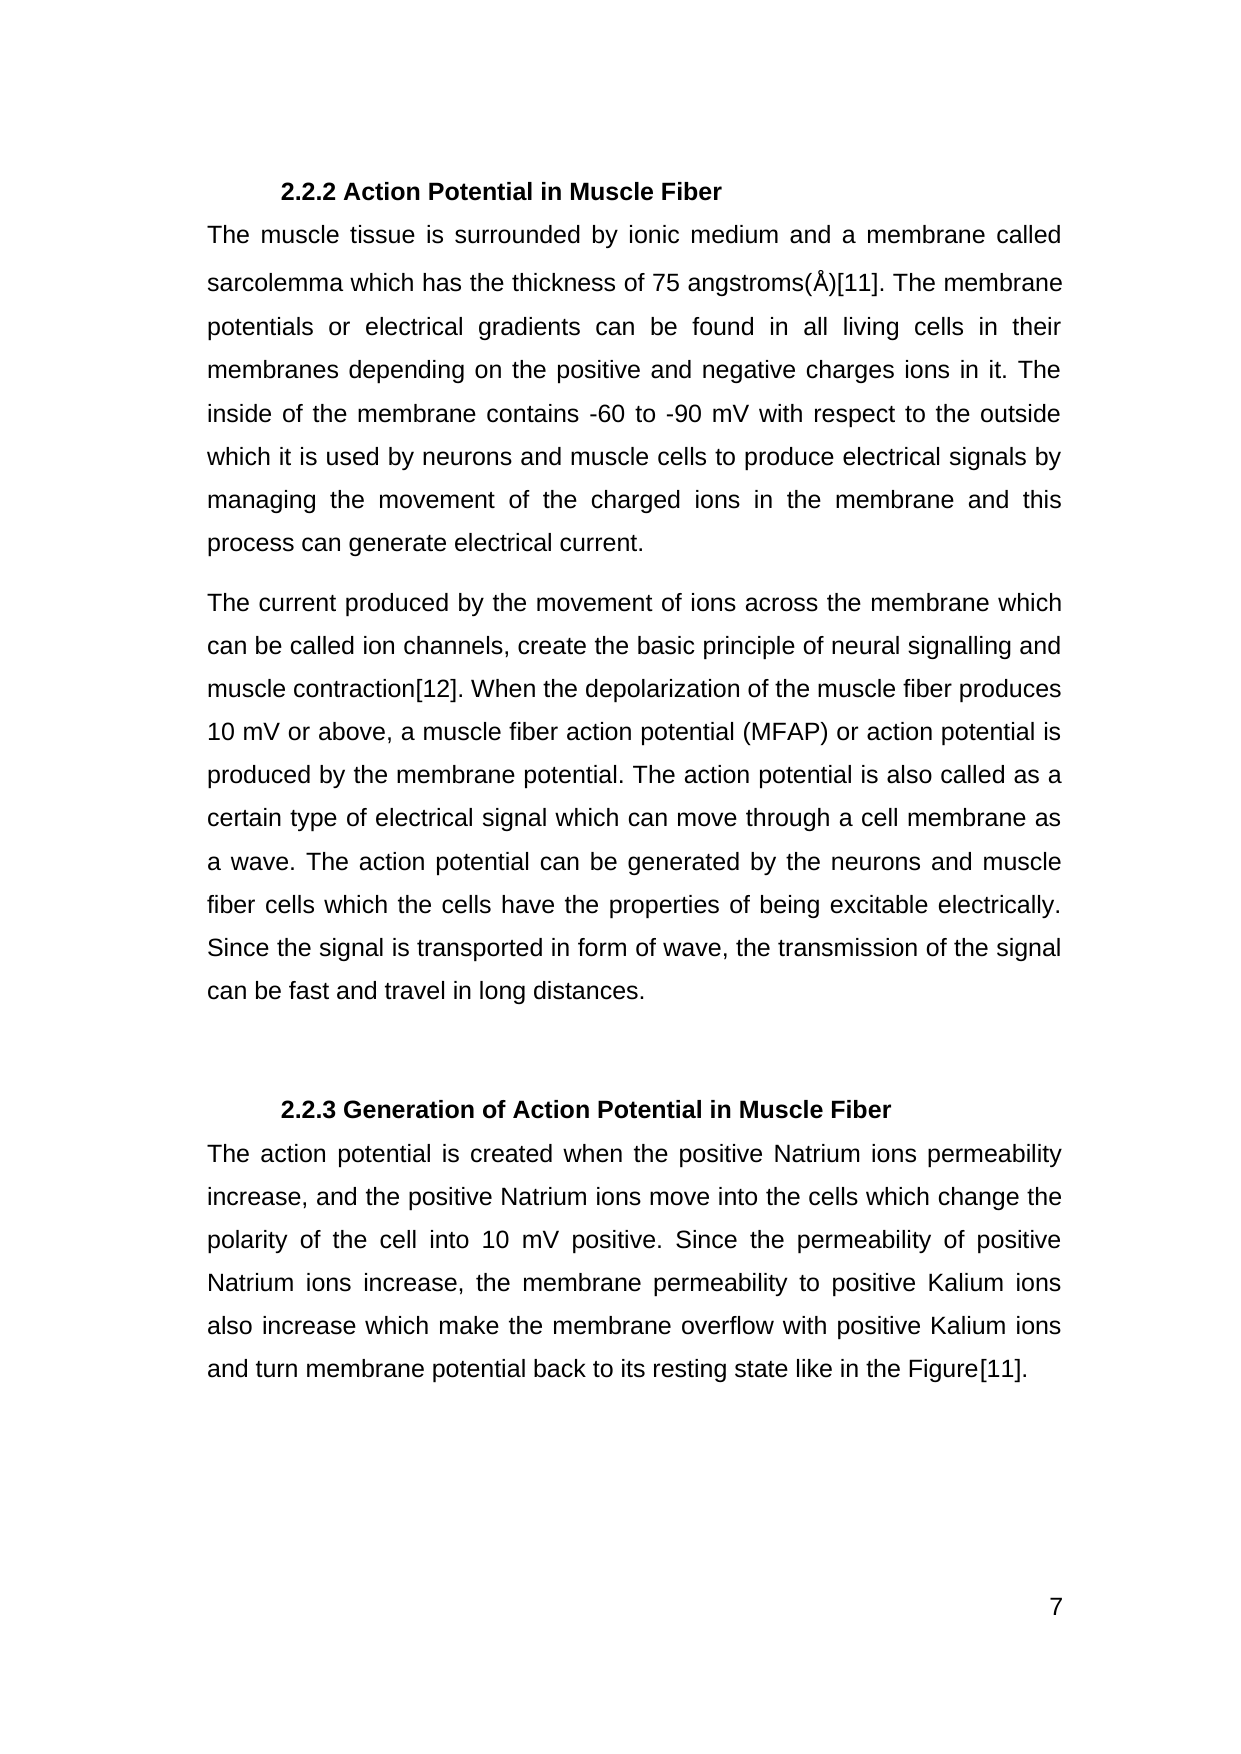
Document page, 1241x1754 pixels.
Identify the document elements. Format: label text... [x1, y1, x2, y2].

subtitle 2.2.3 Generation of Action Potential in Muscle Fiber [281, 1095, 1063, 1124]
text The action potential is created when the positive Natrium ions permeability increase, and the positive Natrium ions move into the cells which change the polarity of the cell into 10 mV positive. Since the permeability of positive Natrium ions increase, the membrane permeability to positive Kalium ions also increase which make the membrane overflow with positive Kalium ions and turn membrane potential back to its resting state like in the Figure[11]. [207, 1138, 1063, 1383]
text The current produced by the movement of ions across the membrane which can be called ion channels, create the basic principle of neural signalling and muscle contraction[12]. When the depolarization of the muscle fiber produces 10 mV or above, a muscle fiber action potential (MFAP) or action potential is produced by the membrane potential. The action potential is also called as a certain type of electrical signal which can move through a cell membrane as a wave. The action potential can be generated by the neurons and muscle fiber cells which the cells have the properties of being excitable electrically. Since the signal is transported in form of wave, the transmission of the signal can be fast and travel in long distances. [207, 588, 1063, 1004]
subtitle 2.2.2 Action Potential in Muscle Fiber [281, 177, 1063, 206]
text The muscle tissue is surrounded by ionic medium and a membrane called sarcolemma which has the thickness of 75 angstroms(Å)[11]. The membrane potentials or electrical gradients can be found in all living cells in their membranes depending on the positive and negative charges ions in it. The inside of the membrane contains -60 to -90 mV with respect to the outside which it is used by neurons and muscle cells to produce electrical signals by managing the movement of the charged ions in the membrane and this process can generate electrical current. [207, 220, 1063, 557]
